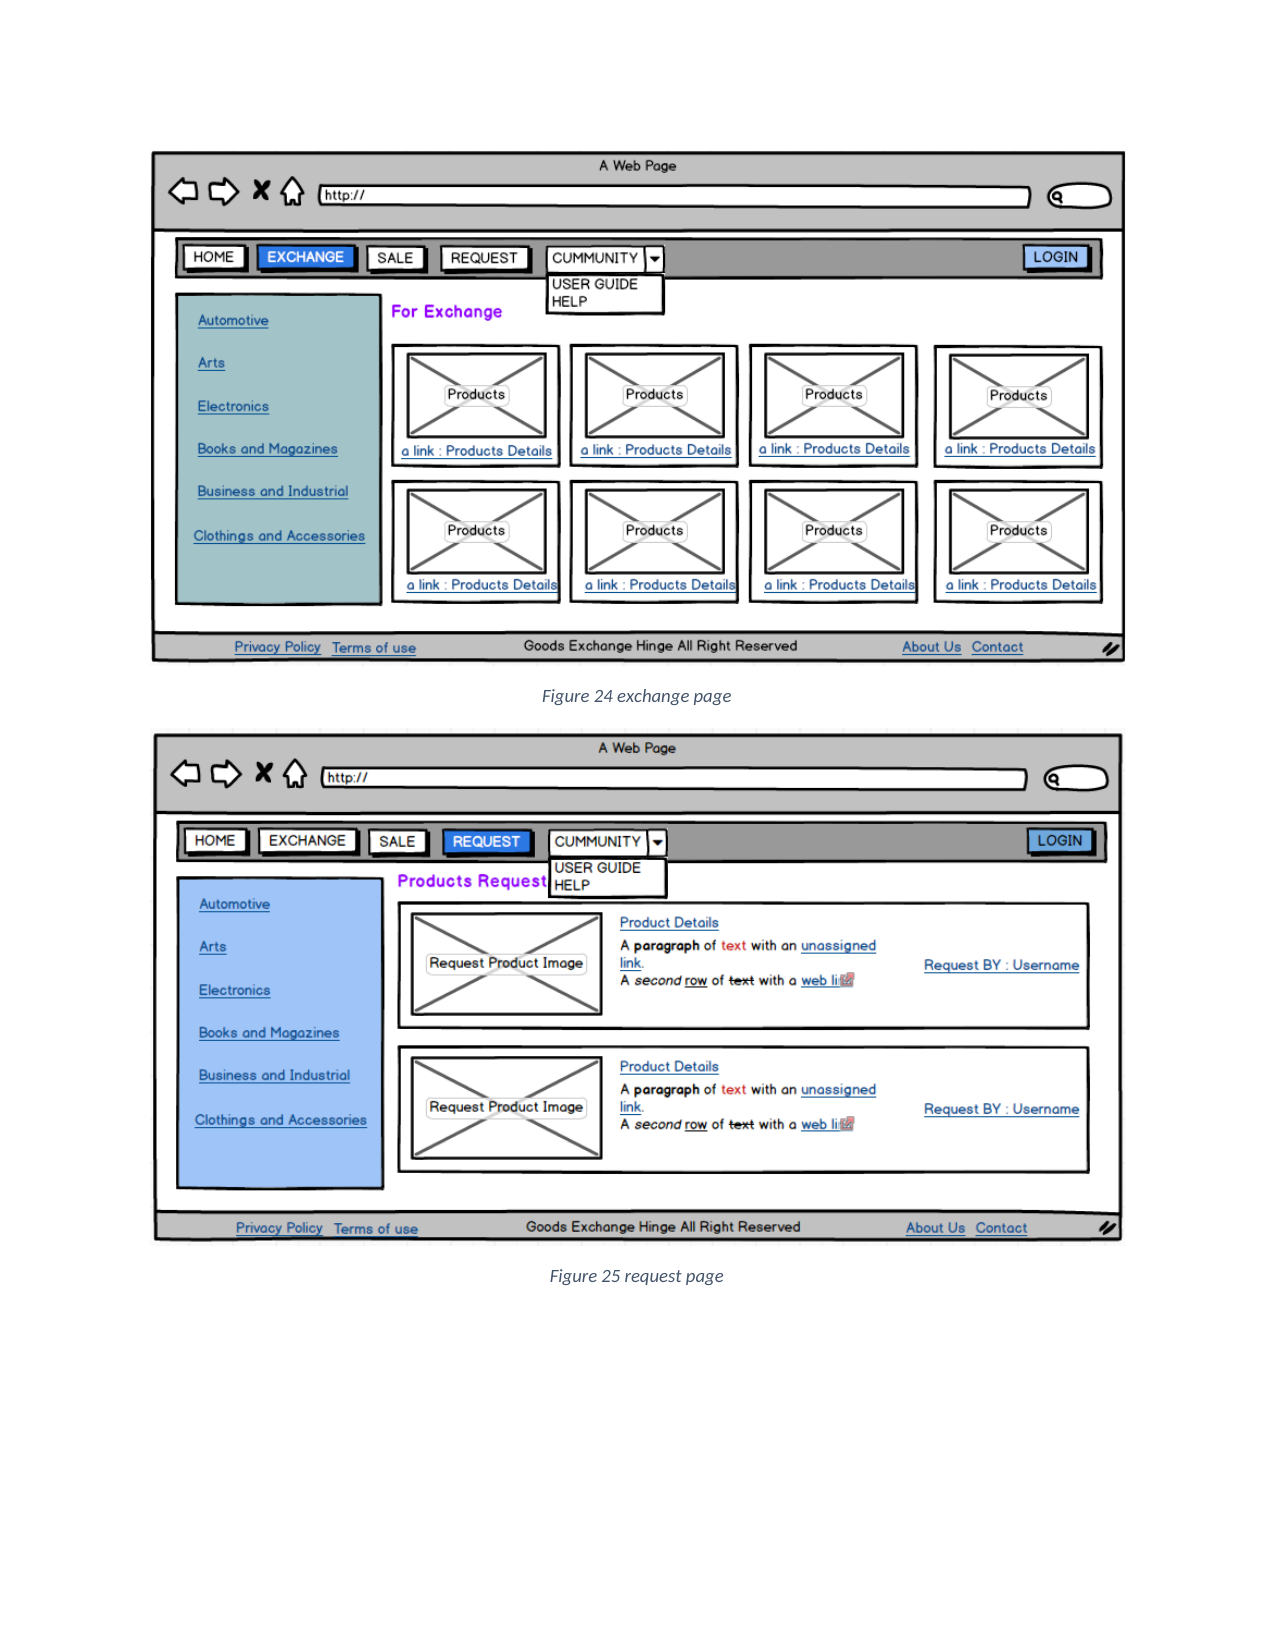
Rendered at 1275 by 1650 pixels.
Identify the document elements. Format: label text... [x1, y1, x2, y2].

picture [150, 150, 1125, 666]
picture [150, 728, 1125, 1246]
